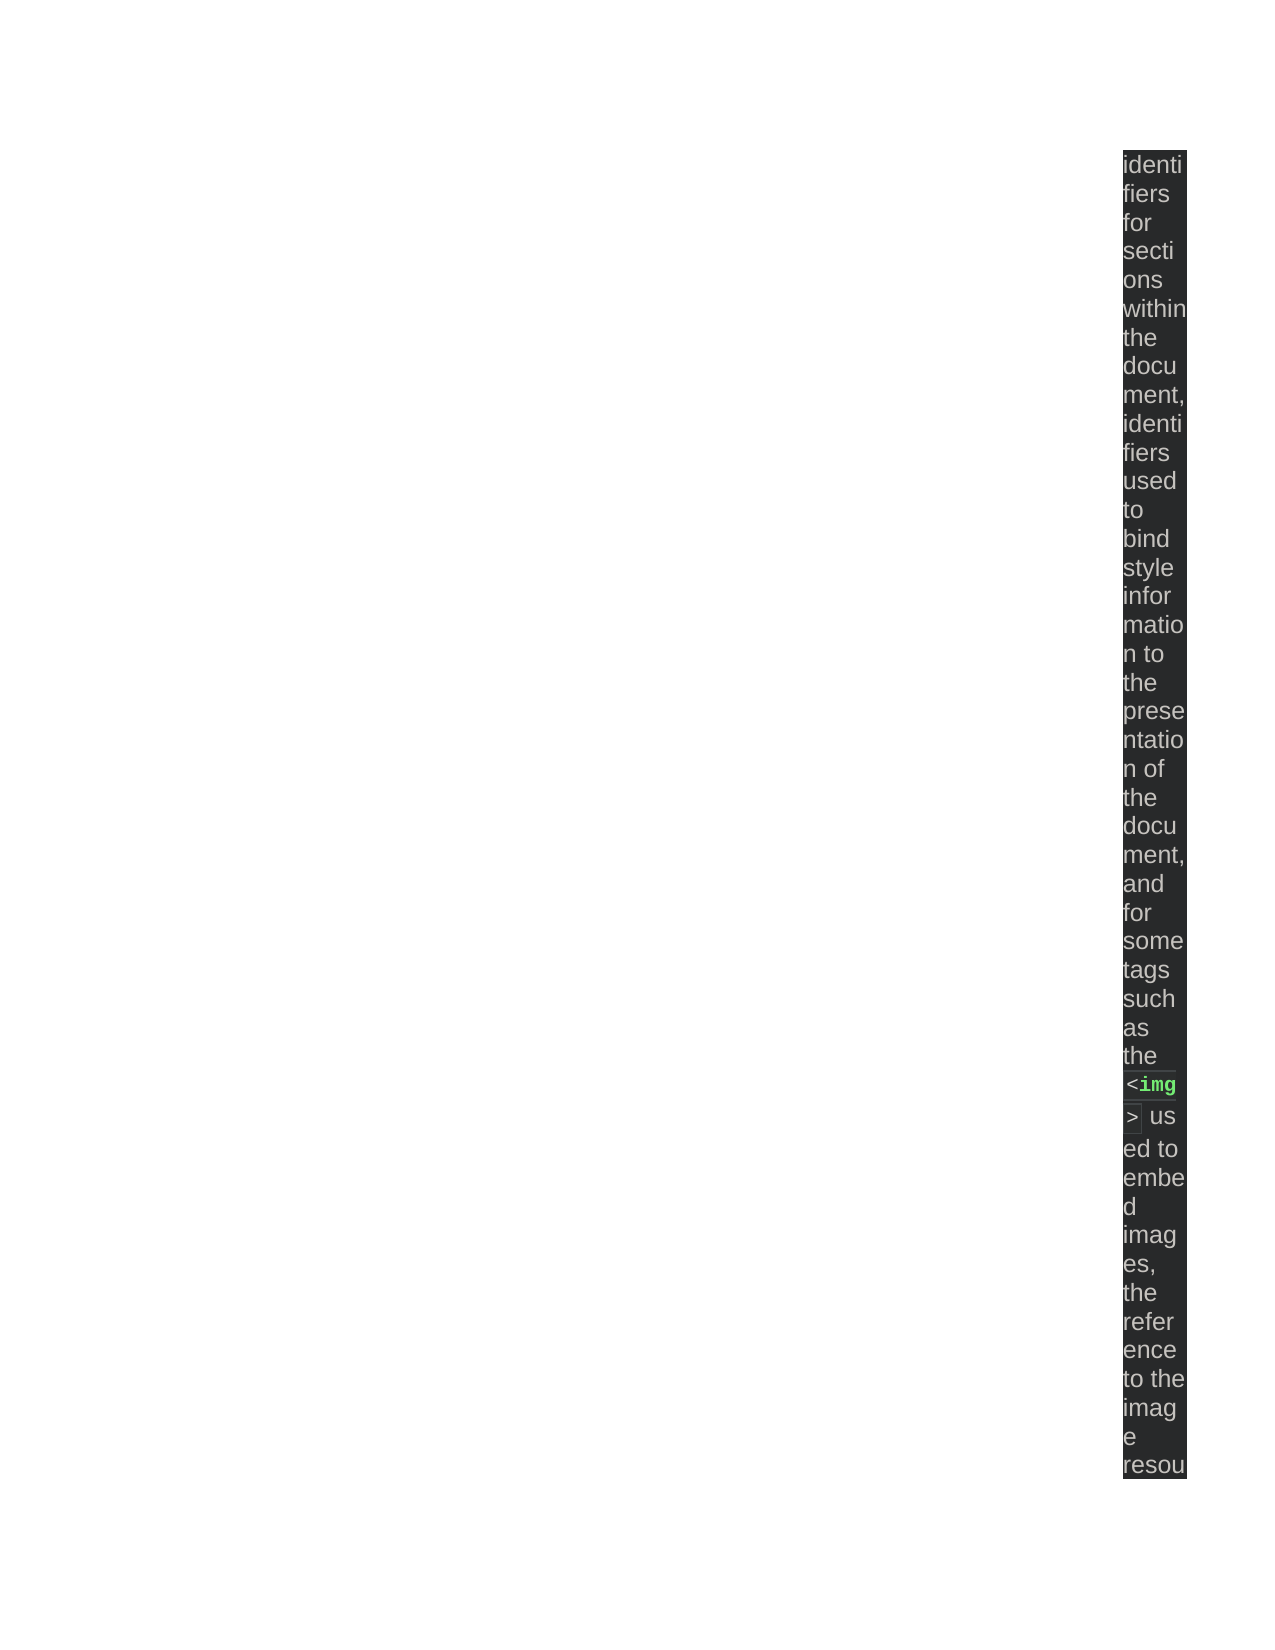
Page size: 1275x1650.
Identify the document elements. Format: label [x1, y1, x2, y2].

text [1123, 150, 1187, 1479]
